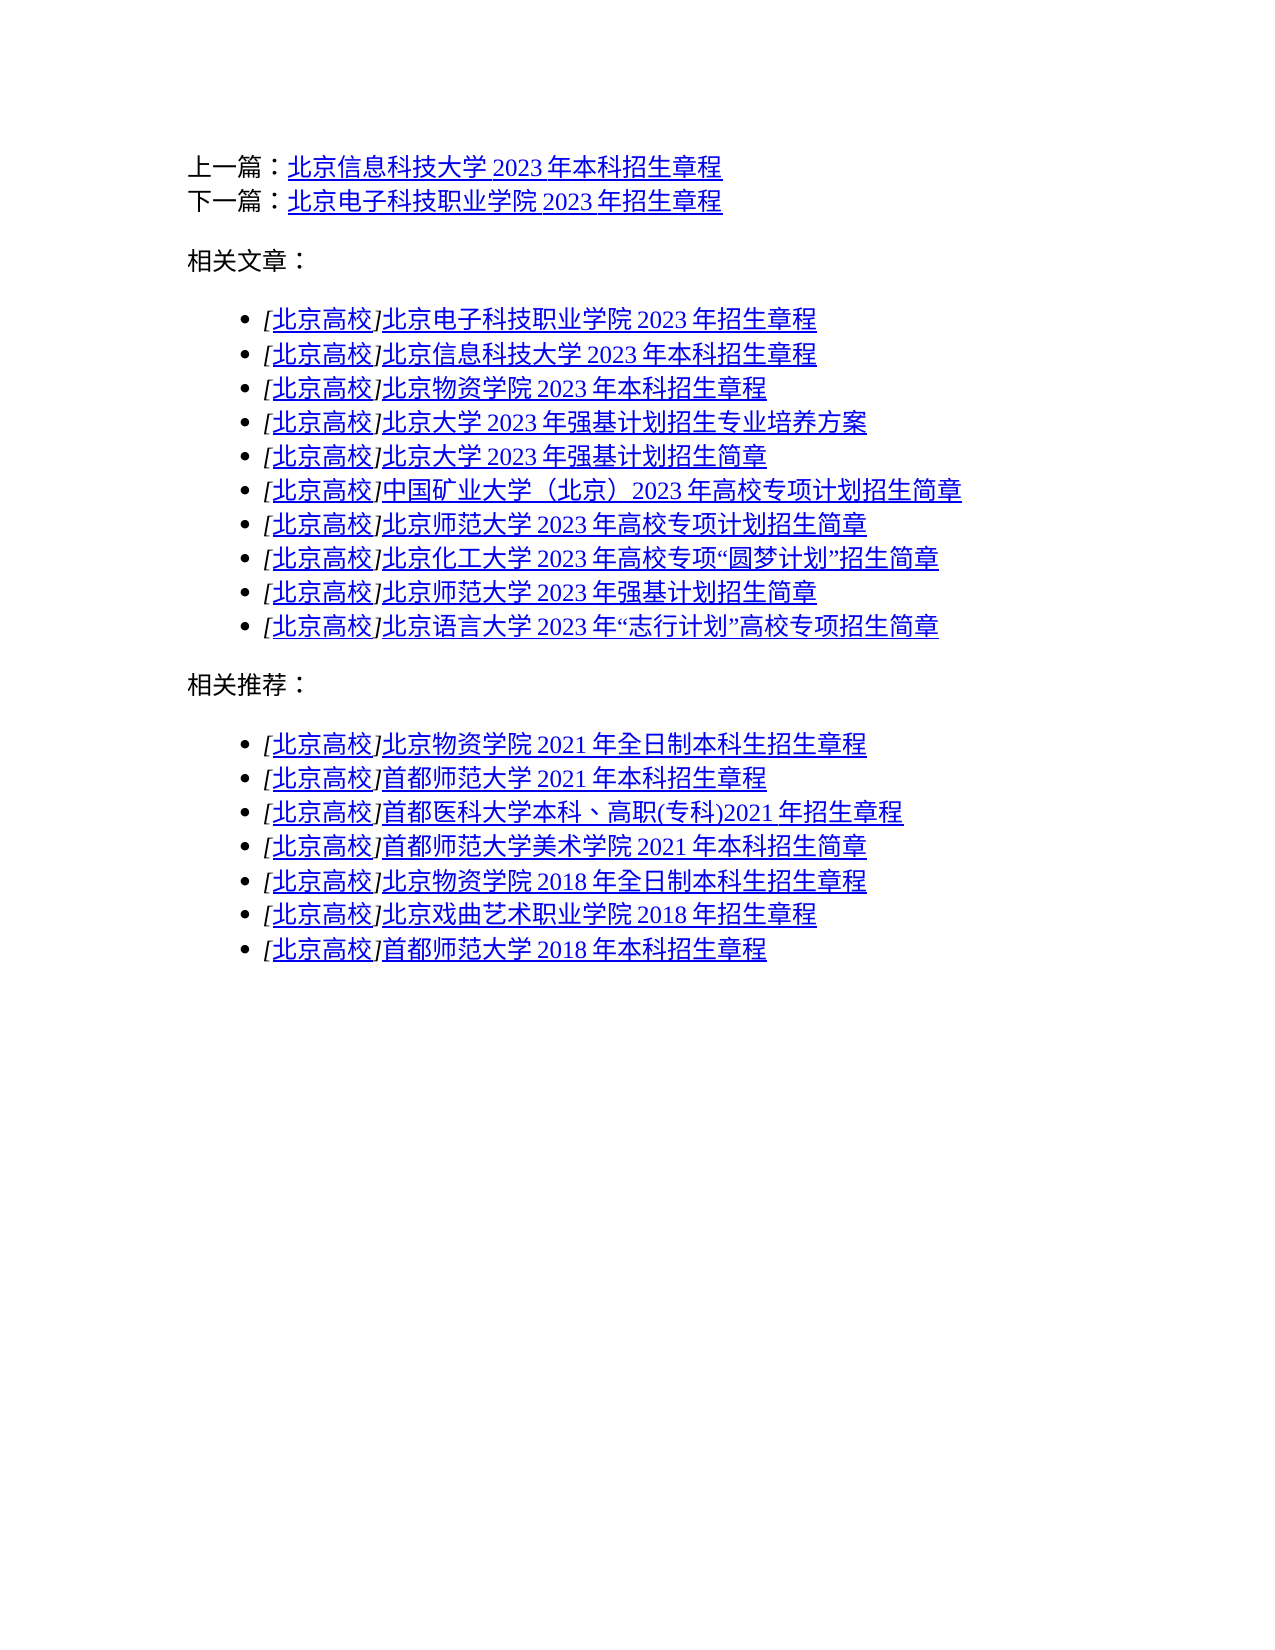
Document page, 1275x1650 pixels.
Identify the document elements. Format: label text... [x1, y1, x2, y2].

text 上一篇：北京信息科技大学2023年本科招生章程 下一篇：北京电子科技职业学院2023年招生章程 [187, 150, 1087, 218]
list [北京高校]首都师范大学2021年本科招生章程 [241, 761, 1087, 795]
list [北京高校]北京大学2023年强基计划招生简章 [241, 438, 1087, 472]
list [北京高校]北京物资学院2023年本科招生章程 [241, 370, 1087, 404]
list [北京高校]北京化工大学2023年高校专项“圆梦计划”招生简章 [241, 541, 1087, 575]
text 相关文章： [187, 243, 1087, 277]
list [北京高校]北京电子科技职业学院2023年招生章程 [241, 302, 1087, 336]
list [北京高校]北京信息科技大学2023年本科招生章程 [241, 336, 1087, 370]
text 相关推荐： [187, 668, 1087, 702]
list [北京高校]北京师范大学2023年高校专项计划招生简章 [241, 507, 1087, 541]
list [北京高校]北京物资学院2018年全日制本科生招生章程 [241, 863, 1087, 897]
list [北京高校]首都师范大学美术学院2021年本科招生简章 [241, 829, 1087, 863]
list [北京高校]北京师范大学2023年强基计划招生简章 [241, 575, 1087, 609]
list [北京高校]北京大学2023年强基计划招生专业培养方案 [241, 404, 1087, 438]
list [北京高校]北京物资学院2021年全日制本科生招生章程 [241, 727, 1087, 761]
list [北京高校]首都医科大学本科、高职(专科)2021年招生章程 [241, 795, 1087, 829]
list [北京高校]首都师范大学2018年本科招生章程 [241, 931, 1087, 965]
list [北京高校]北京语言大学2023年“志行计划”高校专项招生简章 [241, 609, 1087, 643]
list [北京高校]中国矿业大学（北京）2023年高校专项计划招生简章 [241, 472, 1087, 507]
list [北京高校]北京戏曲艺术职业学院2018年招生章程 [241, 897, 1087, 931]
